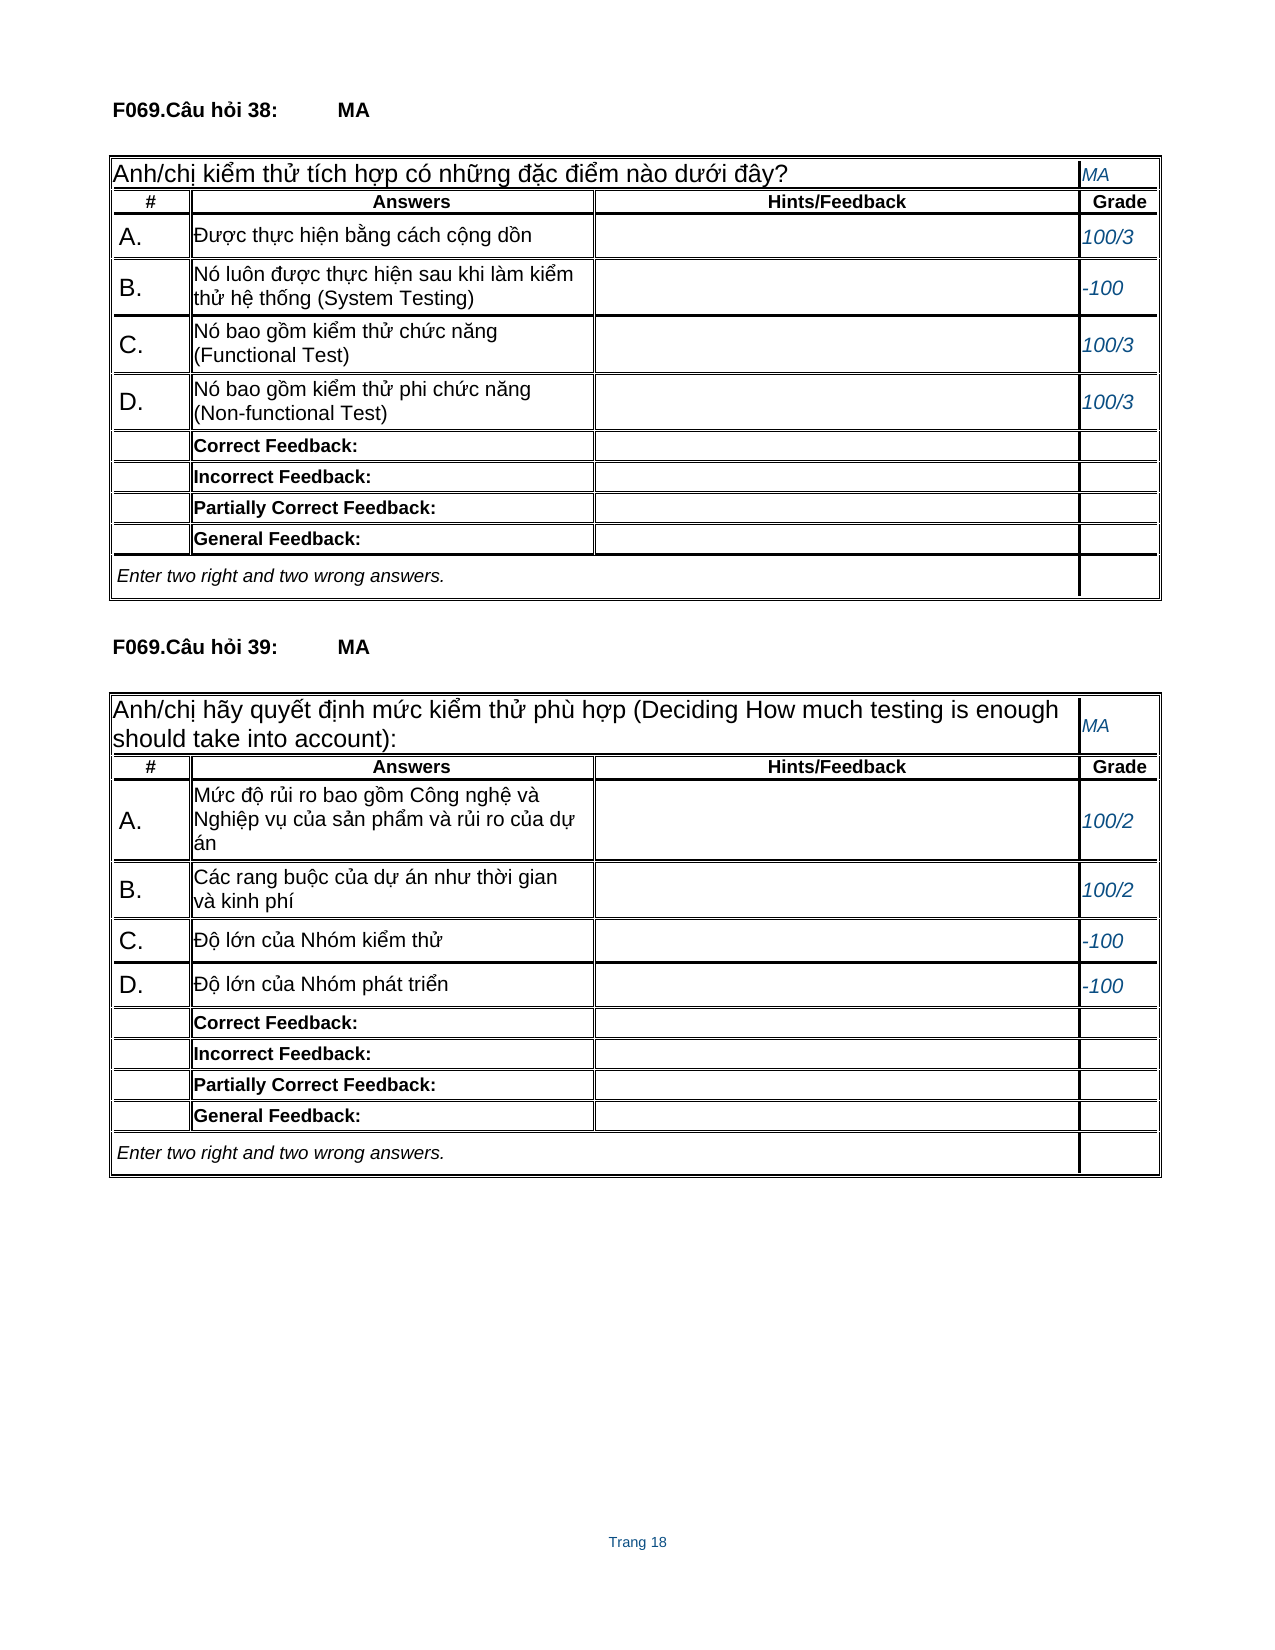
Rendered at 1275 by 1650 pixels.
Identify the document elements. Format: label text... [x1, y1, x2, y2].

table_cell 100/3 [1081, 314, 1159, 371]
table_cell # [112, 187, 189, 212]
table_cell [596, 215, 1078, 257]
table_cell [596, 1009, 1078, 1037]
subtitle MA [112, 89, 1162, 122]
table_cell Answers [193, 191, 593, 212]
table_cell Nó luôn được thực hiện sau khi làm kiểm thử hệ thống (System Testing) [193, 260, 593, 314]
table_cell [596, 964, 1078, 1006]
table_cell Được thực hiện bằng cách cộng dồn [193, 215, 593, 257]
table_cell Độ lớn của Nhóm phát triển [193, 964, 593, 1006]
table_cell Enter two right and two wrong answers. [110, 553, 1079, 597]
table_cell Correct Feedback: [193, 1009, 593, 1037]
table_cell [110, 917, 191, 961]
table_cell 100/3 [1081, 212, 1159, 257]
table_cell [112, 961, 189, 1006]
table_cell [596, 1071, 1078, 1099]
table_cell Độ lớn của Nhóm kiểm thử [193, 920, 593, 961]
table_cell Grade [1081, 753, 1159, 778]
table_cell [1079, 1068, 1160, 1099]
table_cell [596, 375, 1078, 429]
table_cell [1079, 429, 1160, 460]
table_cell [110, 491, 191, 522]
table_header MA [1079, 159, 1159, 187]
table_cell Partially Correct Feedback: [193, 1071, 593, 1099]
table_cell [596, 317, 1078, 371]
table_cell Nó bao gồm kiểm thử chức năng (Functional Test) [193, 317, 593, 371]
table_cell Các rang buộc của dự án như thời gian và kinh phí [193, 863, 593, 917]
table_cell Incorrect Feedback: [193, 1040, 593, 1068]
table_cell [1079, 553, 1160, 597]
table_cell [112, 371, 189, 429]
table_cell Incorrect Feedback: [193, 463, 593, 491]
table_header MA [1079, 696, 1159, 753]
table_cell [596, 432, 1078, 460]
table_header Anh/chị kiểm thử tích hợp có những đặc điểm nào dưới đây? [112, 159, 1079, 187]
table_cell [596, 1040, 1078, 1068]
table_cell Hints/Feedback [596, 757, 1078, 778]
table_cell [110, 257, 191, 314]
table_cell [1079, 491, 1160, 522]
table_cell [596, 863, 1078, 917]
table_header Anh/chị hãy quyết định mức kiểm thử phù hợp (Deciding How much testing is enough should take into account): [112, 696, 1079, 753]
table_cell [112, 212, 189, 257]
table_cell Partially Correct Feedback: [193, 494, 593, 522]
table_cell Correct Feedback: [193, 432, 593, 460]
table_cell [596, 260, 1078, 314]
table_cell Enter two right and two wrong answers. [110, 1130, 1079, 1174]
table_cell [596, 1102, 1078, 1130]
table_cell [110, 1037, 191, 1068]
table_cell [596, 463, 1078, 491]
table_cell -100 [1079, 257, 1160, 314]
table_cell [110, 778, 189, 859]
table_cell -100 [1079, 917, 1160, 961]
table_cell [110, 522, 191, 553]
table_cell [1079, 522, 1160, 553]
table_cell [110, 1068, 191, 1099]
table_cell Nó bao gồm kiểm thử phi chức năng (Non-functional Test) [193, 375, 593, 429]
table_cell Answers [193, 757, 593, 778]
table_cell [596, 494, 1078, 522]
table_cell [596, 781, 1078, 859]
table_cell 100/3 [1081, 371, 1159, 429]
table_cell 100/2 [1081, 778, 1160, 859]
table_cell [110, 460, 191, 491]
table_cell [596, 920, 1078, 961]
table_cell Grade [1081, 187, 1159, 212]
table_cell [112, 314, 189, 371]
table_cell [1079, 460, 1160, 491]
table_cell 100/2 [1081, 859, 1159, 917]
table_cell -100 [1081, 961, 1159, 1006]
table_cell General Feedback: [193, 1102, 593, 1130]
table_cell Hints/Feedback [596, 191, 1078, 212]
table_cell [1079, 1130, 1160, 1174]
table_cell General Feedback: [193, 525, 593, 553]
table_cell [1079, 1099, 1160, 1130]
table_cell [596, 525, 1078, 553]
subtitle MA [112, 626, 1162, 659]
table_cell [110, 429, 191, 460]
table_cell Mức độ rủi ro bao gồm Công nghệ và Nghiệp vụ của sản phẩm và rủi ro của dự án [193, 781, 593, 859]
table_cell # [112, 753, 189, 778]
table_cell [1079, 1037, 1160, 1068]
table_cell [1079, 1006, 1160, 1037]
table_cell [112, 859, 189, 917]
table_cell [110, 1099, 191, 1130]
table_cell [110, 1006, 191, 1037]
